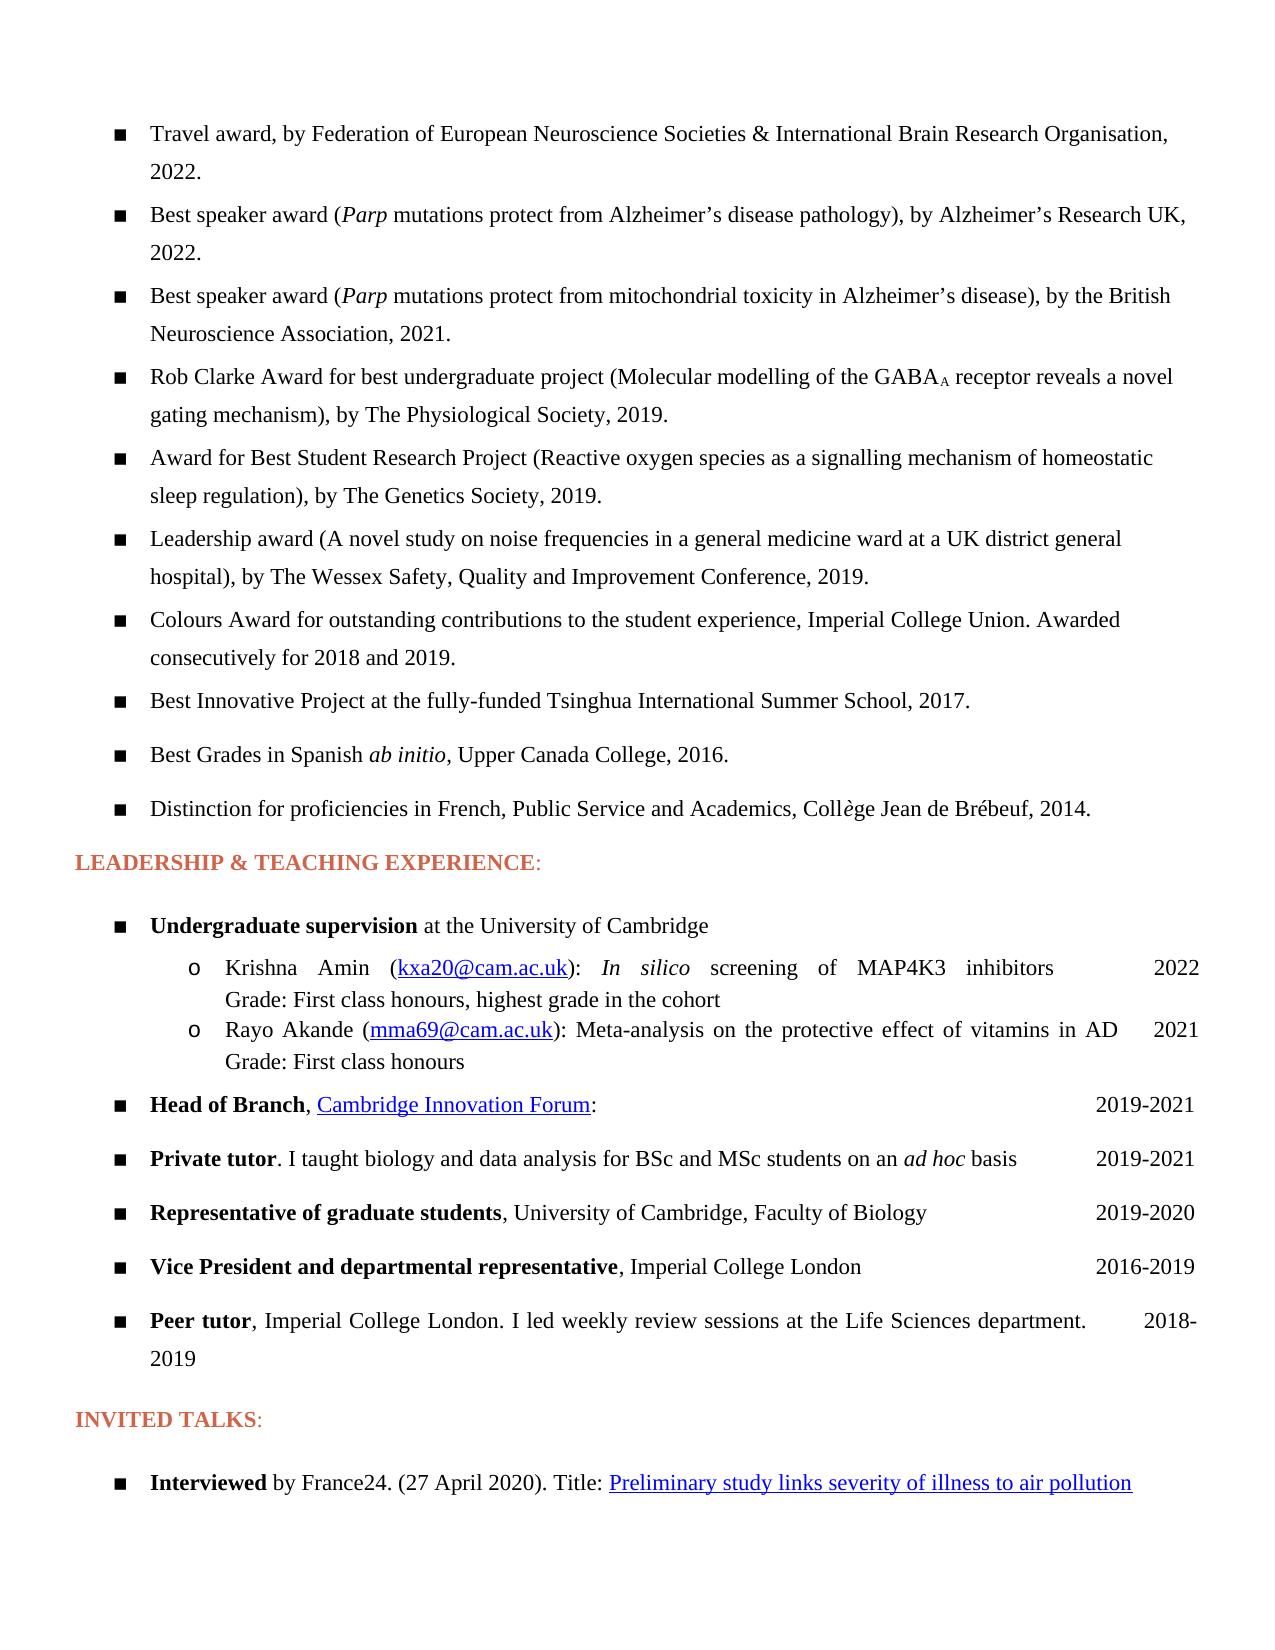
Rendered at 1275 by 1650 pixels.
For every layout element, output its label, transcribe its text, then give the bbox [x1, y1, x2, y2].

subtitle INVITED TALKS: [75, 1406, 1200, 1432]
list Leadership award (A novel study on noise frequencies in a general medicine ward at a UK district general hospital), by The Wessex Safety, Quality and Improvement Conference, 2019. [112, 512, 1200, 590]
list Peer tutor, Imperial College London. I led weekly review sessions at the Life Sciences department. 2018-2019 [112, 1294, 1200, 1372]
list Vice President and departmental representative, Imperial College London 2016-2019 [112, 1240, 1200, 1287]
list Rob Clarke Award for best undergraduate project (Molecular modelling of the GABAA receptor reveals a novel gating mechanism), by The Physiological Society, 2019. [112, 350, 1200, 428]
list Award for Best Student Research Project (Reactive oxygen species as a signalling mechanism of homeostatic sleep regulation), by The Genetics Society, 2019. [112, 431, 1200, 509]
list Colours Award for outstanding contributions to the student experience, Imperial College Union. Awarded consecutively for 2018 and 2019. [112, 593, 1200, 671]
list Private tutor. I taught biology and data analysis for BSc and MSc students on an ad hoc basis 2019-2021 [112, 1132, 1200, 1179]
list Undergraduate supervision at the University of Cambridge [112, 900, 1200, 947]
list Best Grades in Spanish ab initio, Upper Canada College, 2016. [112, 728, 1200, 776]
list Krishna Amin (kxa20@cam.ac.uk): In silico screening of MAP4K3 inhibitors 2022 Grade: First class honours, highest grade in the cohort [187, 954, 1200, 1012]
list Rayo Akande (mma69@cam.ac.uk): Meta-analysis on the protective effect of vitamins in AD 2021 Grade: First class honours [187, 1016, 1200, 1075]
list Best speaker award (Parp mutations protect from mitochondrial toxicity in Alzheimer’s disease), by the British Neuroscience Association, 2021. [112, 269, 1200, 347]
subtitle LEADERSHIP & TEACHING EXPERIENCE: [75, 849, 1200, 875]
list Head of Branch, Cambridge Innovation Forum: 2019-2021 [112, 1078, 1200, 1126]
list Distinction for proficiencies in French, Public Service and Academics, Collège Jean de Brébeuf, 2014. [112, 782, 1200, 829]
list Best speaker award (Parp mutations protect from Alzheimer’s disease pathology), by Alzheimer’s Research UK, 2022. [112, 188, 1200, 266]
list Travel award, by Federation of European Neuroscience Societies & International Brain Research Organisation, 2022. [112, 107, 1200, 184]
list Best Innovative Project at the fully-funded Tsinghua International Summer School, 2017. [112, 674, 1200, 722]
list Interviewed by France24. (27 April 2020). Title: Preliminary study links severity of illness to air pollution [112, 1457, 1200, 1504]
list Representative of graduate students, University of Cambridge, Faculty of Biology 2019-2020 [112, 1186, 1200, 1233]
